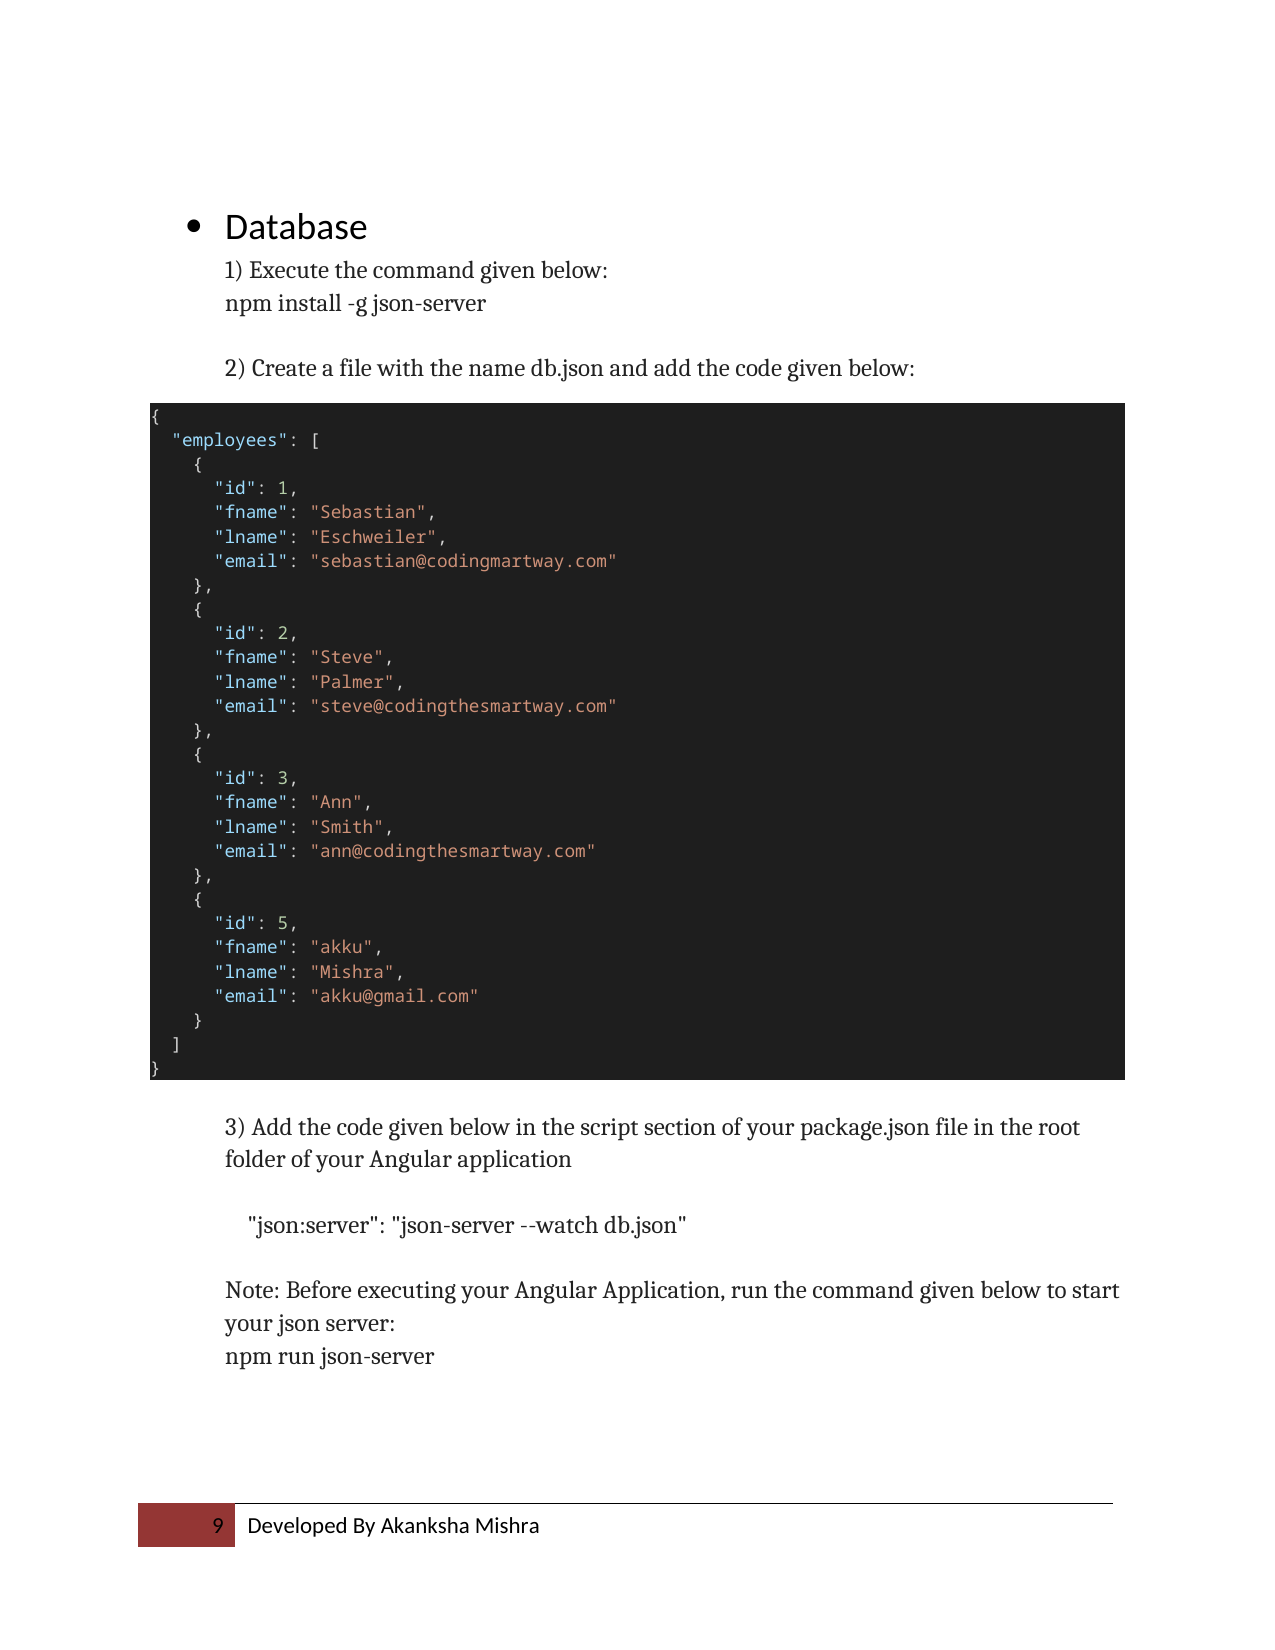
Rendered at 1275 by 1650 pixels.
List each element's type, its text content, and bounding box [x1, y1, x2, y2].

text "email": "ann@codingthesmartway.com" [150, 838, 1125, 862]
text "id": 3, [150, 766, 1125, 790]
text "id": 1, [150, 476, 1125, 500]
text "email": "steve@codingthesmartway.com" [150, 693, 1125, 717]
text "lname": "Palmer", [150, 669, 1125, 693]
text { [150, 887, 1125, 911]
text }, [150, 572, 1125, 597]
text "lname": "Mishra", [150, 959, 1125, 983]
text "fname": "Ann", [150, 790, 1125, 814]
text "employees": [ [150, 427, 1125, 452]
list 3) Add the code given below in the script section of your package.json file in the root folder of your Angular application "json:server": "json-server --watch db.json" Note: Before executing your Angular Application, run the command given below to start your json server: npm run json-server [225, 1080, 1125, 1370]
text }, [150, 862, 1125, 887]
text "fname": "Steve", [150, 645, 1125, 669]
text "email": "sebastian@codingmartway.com" [150, 548, 1125, 572]
text { [150, 403, 1125, 427]
text "lname": "Smith", [150, 814, 1125, 838]
text "email": "akku@gmail.com" [150, 983, 1125, 1007]
text }, [150, 717, 1125, 742]
text "fname": "akku", [150, 935, 1125, 959]
text ] [150, 1032, 1125, 1056]
text } [150, 1056, 1125, 1080]
text } [150, 1007, 1125, 1032]
text { [150, 452, 1125, 476]
text "id": 2, [150, 621, 1125, 645]
text "fname": "Sebastian", [150, 500, 1125, 524]
text { [150, 597, 1125, 621]
text { [150, 742, 1125, 766]
list 1) Execute the command given below: npm install -g json-server 2) Create a file with the name db.json and add the code given below: [225, 256, 1125, 383]
text "id": 5, [150, 911, 1125, 935]
list Database [187, 203, 1125, 249]
text "lname": "Eschweiler", [150, 524, 1125, 548]
